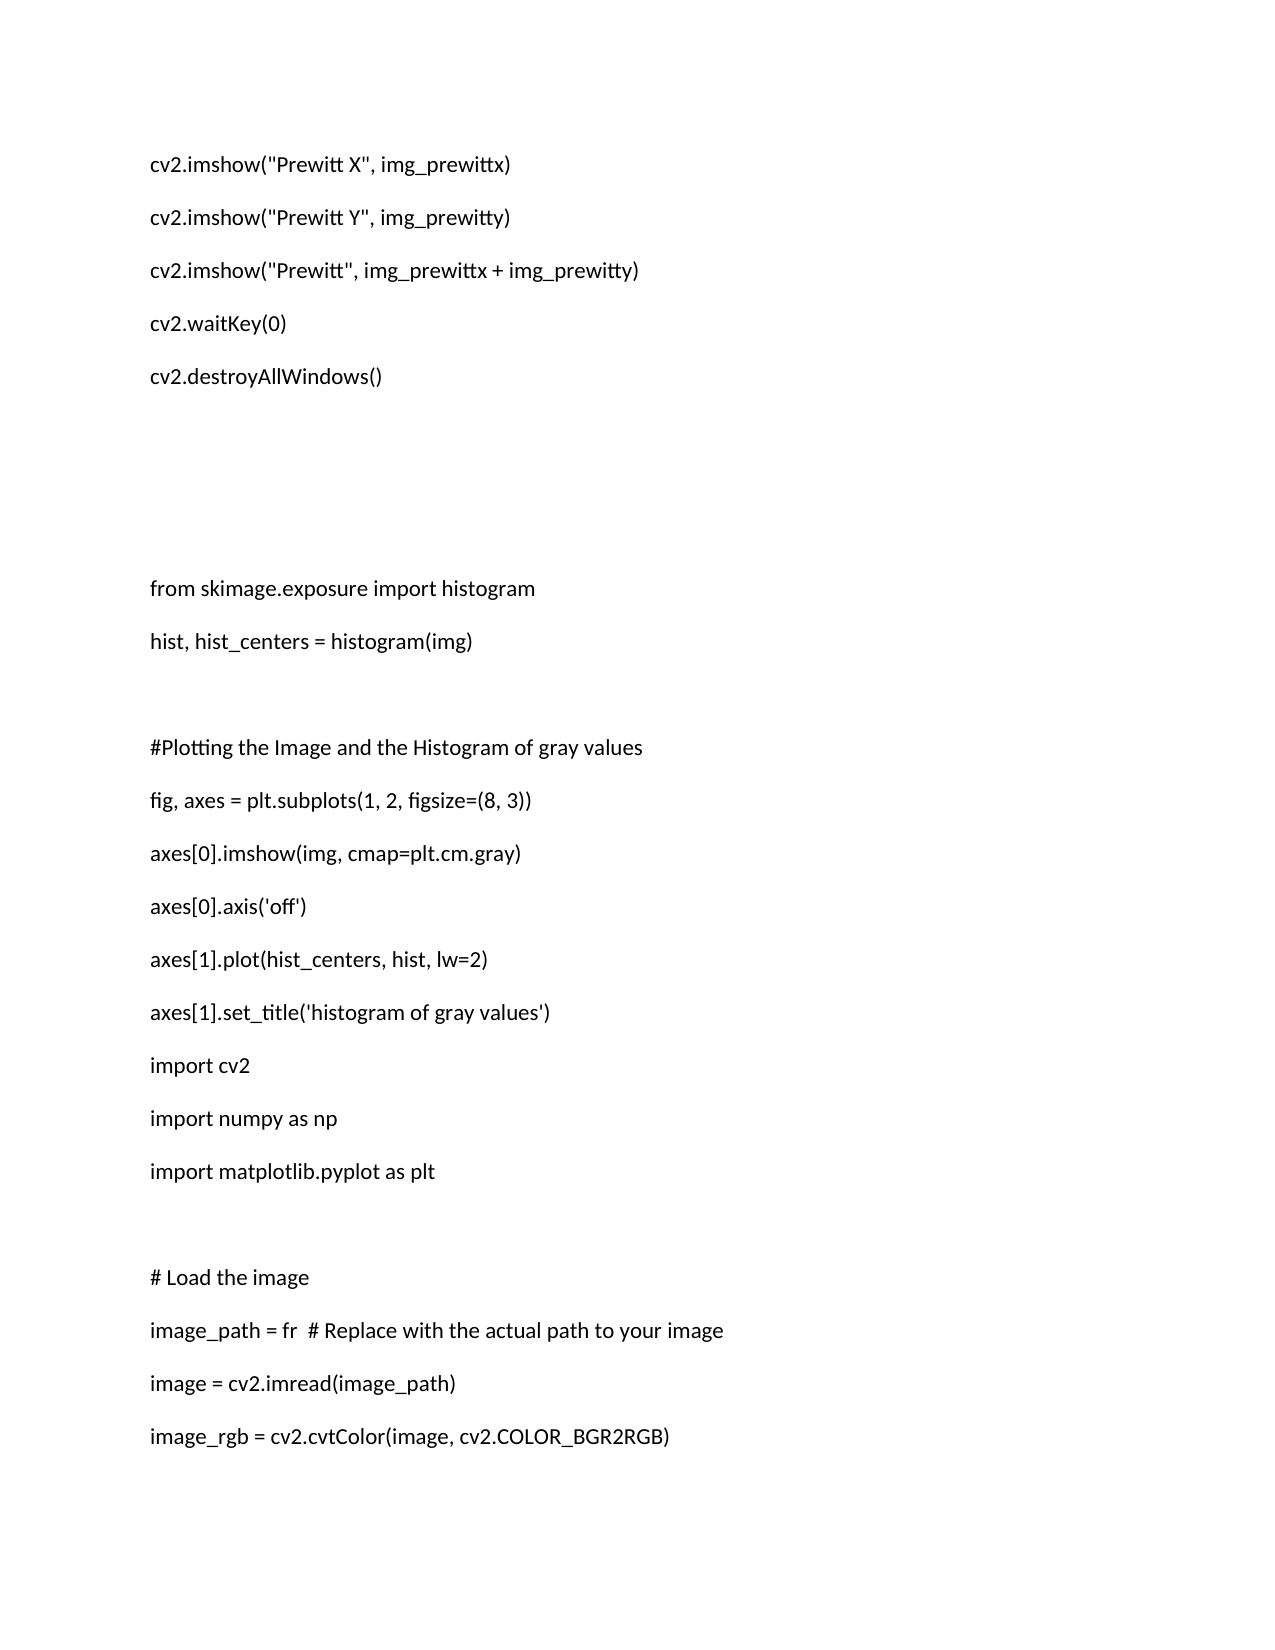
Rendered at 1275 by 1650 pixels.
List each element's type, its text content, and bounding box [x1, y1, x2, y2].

text cv2.waitKey(0) [150, 309, 1125, 337]
text cv2.imshow("Prewitt X", img_prewittx) [150, 150, 1125, 178]
text image = cv2.imread(image_path) [150, 1369, 1125, 1397]
text cv2.imshow("Prewitt Y", img_prewitty) [150, 203, 1125, 231]
text import numpy as np [150, 1104, 1125, 1132]
text axes[1].set_title('histogram of gray values') [150, 998, 1125, 1026]
text image_path = fr # Replace with the actual path to your image [150, 1316, 1125, 1344]
text from skimage.exposure import histogram [150, 574, 1125, 602]
text cv2.imshow("Prewitt", img_prewittx + img_prewitty) [150, 256, 1125, 284]
text axes[0].axis('off') [150, 892, 1125, 920]
text hist, hist_centers = histogram(img) [150, 627, 1125, 655]
text cv2.destroyAllWindows() [150, 362, 1125, 390]
text image_rgb = cv2.cvtColor(image, cv2.COLOR_BGR2RGB) [150, 1422, 1125, 1451]
text axes[1].plot(hist_centers, hist, lw=2) [150, 945, 1125, 973]
text #Plotting the Image and the Histogram of gray values [150, 733, 1125, 761]
text fig, axes = plt.subplots(1, 2, figsize=(8, 3)) [150, 786, 1125, 814]
text # Load the image [150, 1263, 1125, 1291]
text axes[0].imshow(img, cmap=plt.cm.gray) [150, 839, 1125, 867]
text import matplotlib.pyplot as plt [150, 1157, 1125, 1185]
text import cv2 [150, 1051, 1125, 1079]
